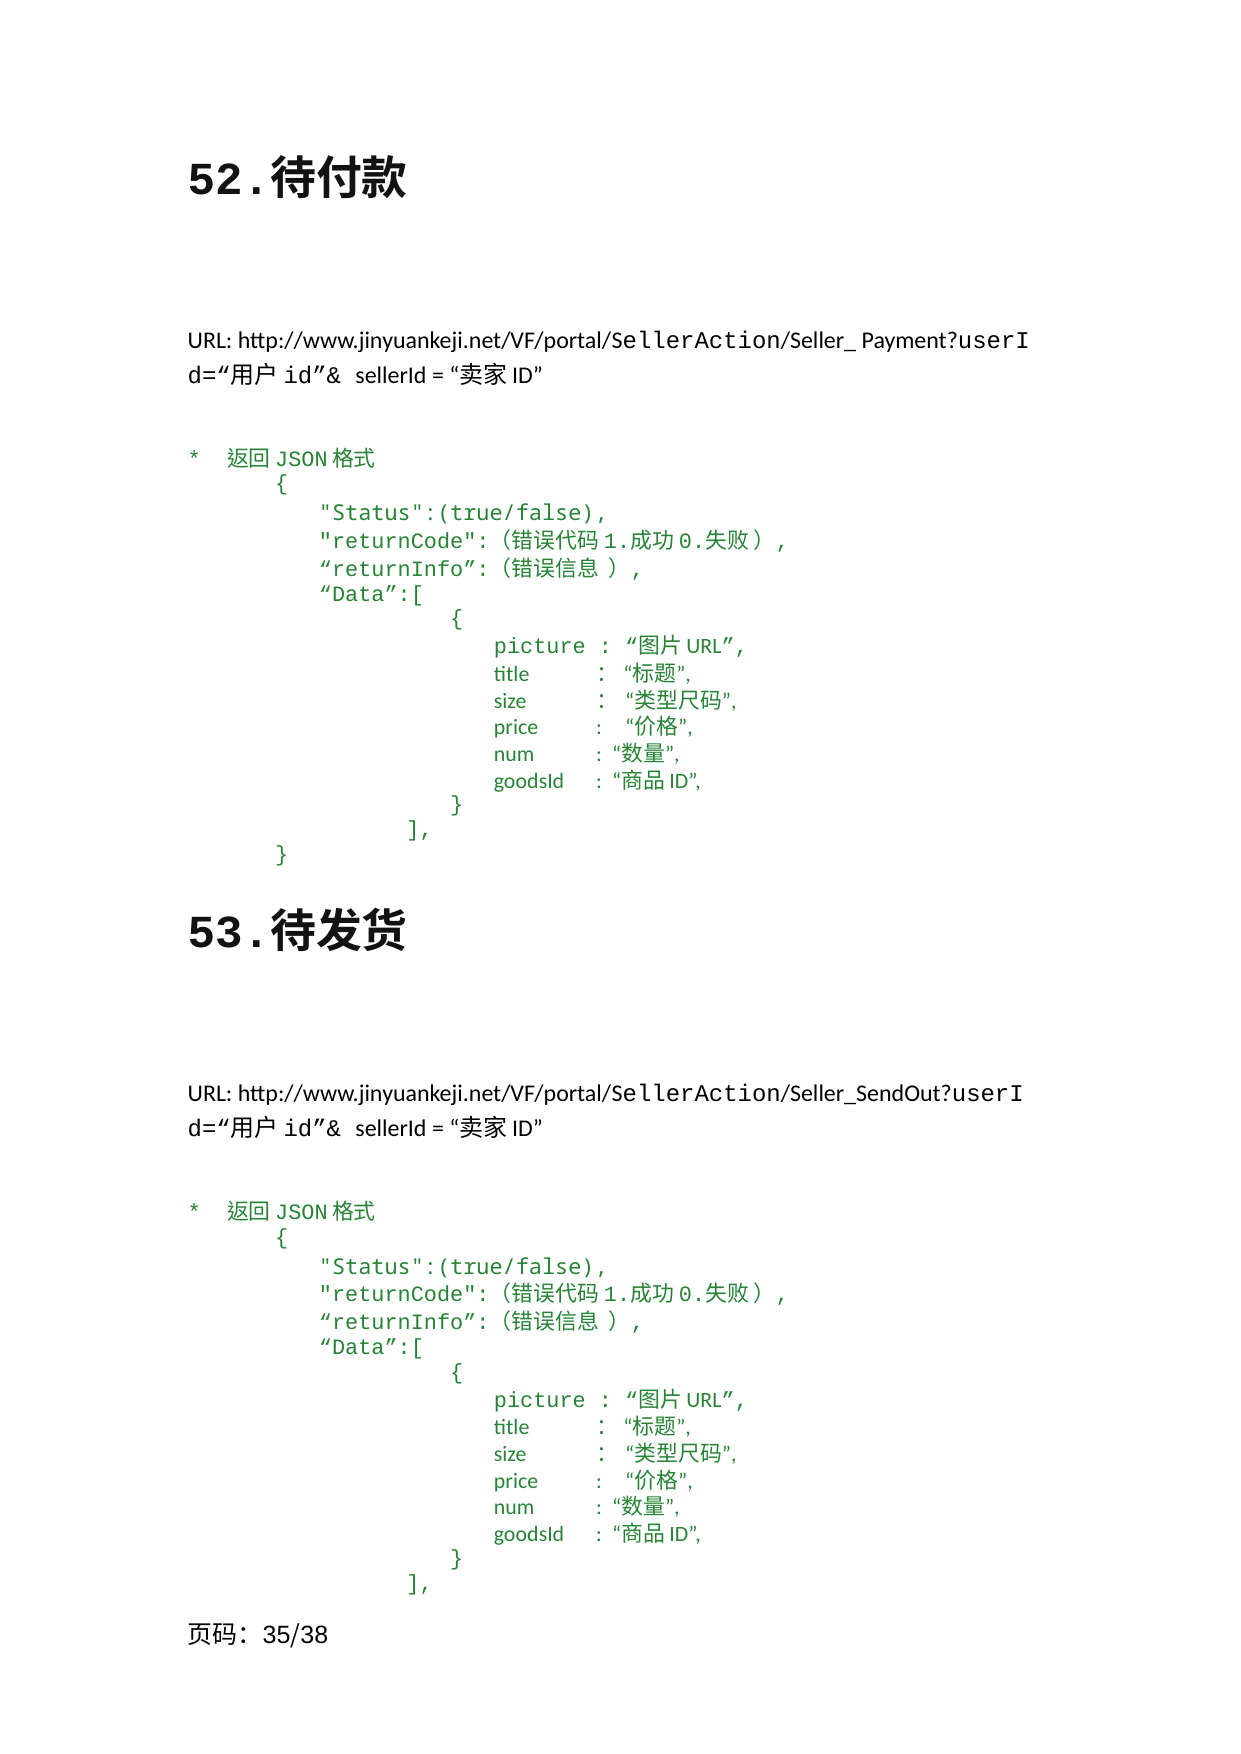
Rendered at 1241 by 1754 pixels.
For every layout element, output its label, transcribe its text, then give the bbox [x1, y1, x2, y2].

text * 返回JSON格式 [187, 1198, 1053, 1226]
text } [187, 793, 1053, 818]
text { [187, 1226, 1053, 1251]
subtitle 53.待发货 [187, 903, 1053, 962]
text price : “价格”, [187, 1467, 1053, 1493]
text { [187, 608, 1053, 632]
text "returnCode":（错误代码 1.成功 0.失败 ）, [187, 527, 1053, 555]
text “returnInfo”:（错误信息 ）, [187, 555, 1053, 583]
text “Data”:[ [187, 583, 1053, 608]
text picture : “图片URL”, [187, 1386, 1053, 1413]
text goodsId : “商品ID”, [187, 767, 1053, 793]
text “returnInfo”:（错误信息 ）, [187, 1308, 1053, 1336]
text "Status":(true/false), [187, 1251, 1053, 1281]
text picture : “图片URL”, [187, 632, 1053, 660]
text "returnCode":（错误代码 1.成功 0.失败 ）, [187, 1281, 1053, 1308]
text ], [187, 1572, 1053, 1596]
text goodsId : “商品ID”, [187, 1520, 1053, 1547]
text title ： “标题”, [187, 1413, 1053, 1440]
text num : “数量”, [187, 1493, 1053, 1520]
text title ： “标题”, [187, 660, 1053, 687]
text { [187, 1361, 1053, 1386]
text } [187, 1547, 1053, 1572]
text size ： “类型尺码”, [187, 1440, 1053, 1467]
text * 返回JSON格式 [187, 445, 1053, 473]
subtitle 52.待付款 [187, 150, 1053, 208]
text URL: http://www.jinyuankeji.net/VF/portal/SellerAction/Seller_ Payment?userId=“用户id”& sellerId = “卖家ID” [187, 325, 1053, 390]
text { [187, 473, 1053, 497]
text ], [187, 818, 1053, 843]
text num : “数量”, [187, 740, 1053, 767]
text } [187, 843, 1053, 868]
text URL: http://www.jinyuankeji.net/VF/portal/SellerAction/Seller_SendOut?userId=“用户id”& sellerId = “卖家ID” [187, 1078, 1053, 1144]
text price : “价格”, [187, 713, 1053, 740]
text size ： “类型尺码”, [187, 687, 1053, 713]
text “Data”:[ [187, 1336, 1053, 1361]
text "Status":(true/false), [187, 497, 1053, 527]
